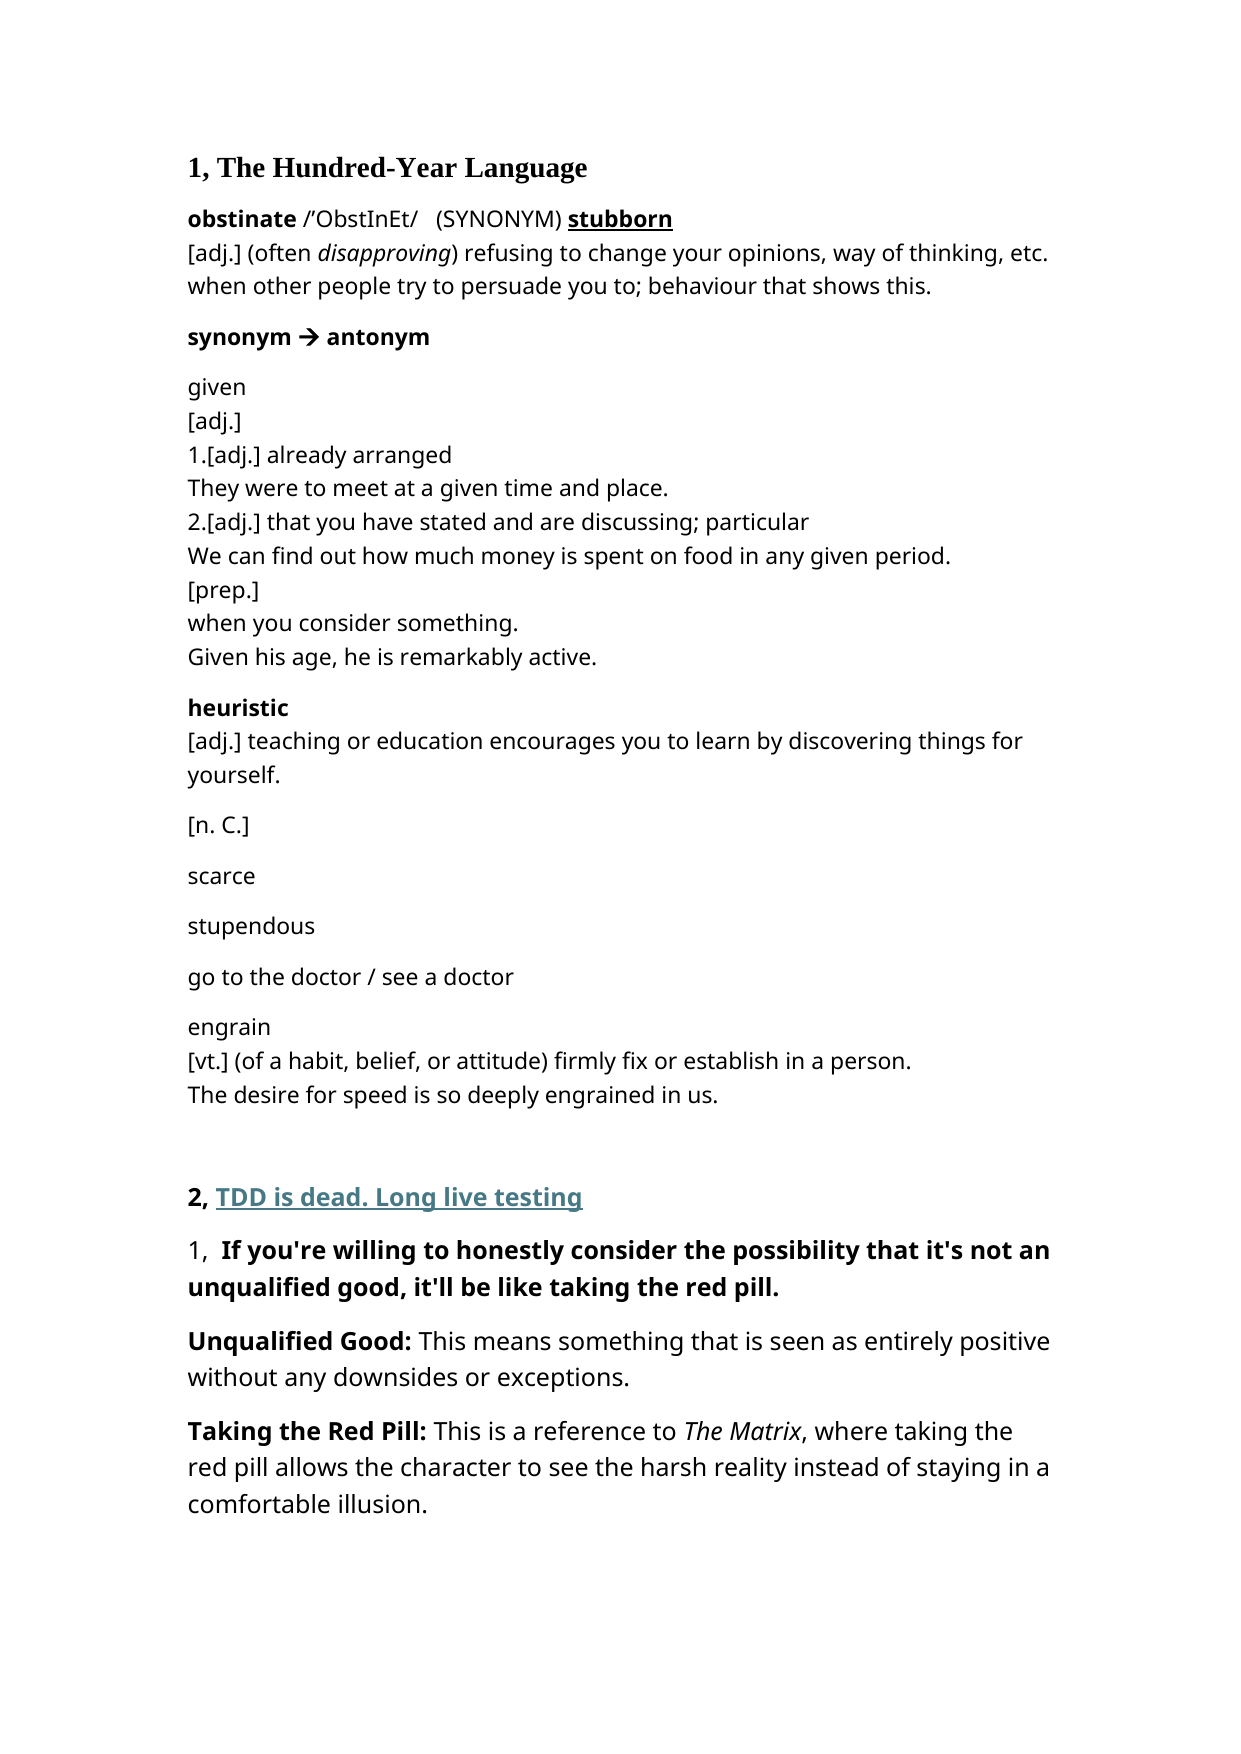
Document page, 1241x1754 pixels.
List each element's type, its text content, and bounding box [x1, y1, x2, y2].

text scarce [187, 860, 1053, 891]
text 1, The Hundred-Year Language [187, 150, 1053, 183]
text given [adj.] 1.[adj.] already arranged They were to meet at a given time and place. 2.[adj.] that you have stated and are discussing; particular We can find out how much money is spent on food in any given period. [prep.] when you consider something. Given his age, he is remarkably active. [187, 371, 1053, 672]
text 1, If you're willing to honestly consider the possibility that it's not an unqualified good, it'll be like taking the red pill. [187, 1233, 1053, 1304]
text [n. C.] [187, 809, 1053, 841]
text obstinate /’ObstInEt/ (SYNONYM) stubborn [adj.] (often disapproving) refusing to change your opinions, way of thinking, etc. when other people try to persuade you to; behaviour that shows this. [187, 203, 1053, 302]
text Unqualified Good: This means something that is seen as entirely positive without any downsides or exceptions. [187, 1323, 1053, 1394]
text synonym antonym [187, 321, 1053, 352]
text go to the doctor / see a doctor [187, 961, 1053, 992]
text engrain [vt.] (of a habit, belief, or attitude) firmly fix or establish in a person. The desire for speed is so deeply engrained in us. [187, 1011, 1053, 1110]
text stupendous [187, 910, 1053, 942]
text heuristic [adj.] teaching or education encourages you to learn by discovering things for yourself. [187, 692, 1053, 790]
text Taking the Red Pill: This is a reference to The Matrix, where taking the red pill allows the character to see the harsh reality instead of staying in a comfortable illusion. [187, 1413, 1053, 1521]
text 2, TDD is dead. Long live testing [187, 1179, 1053, 1213]
